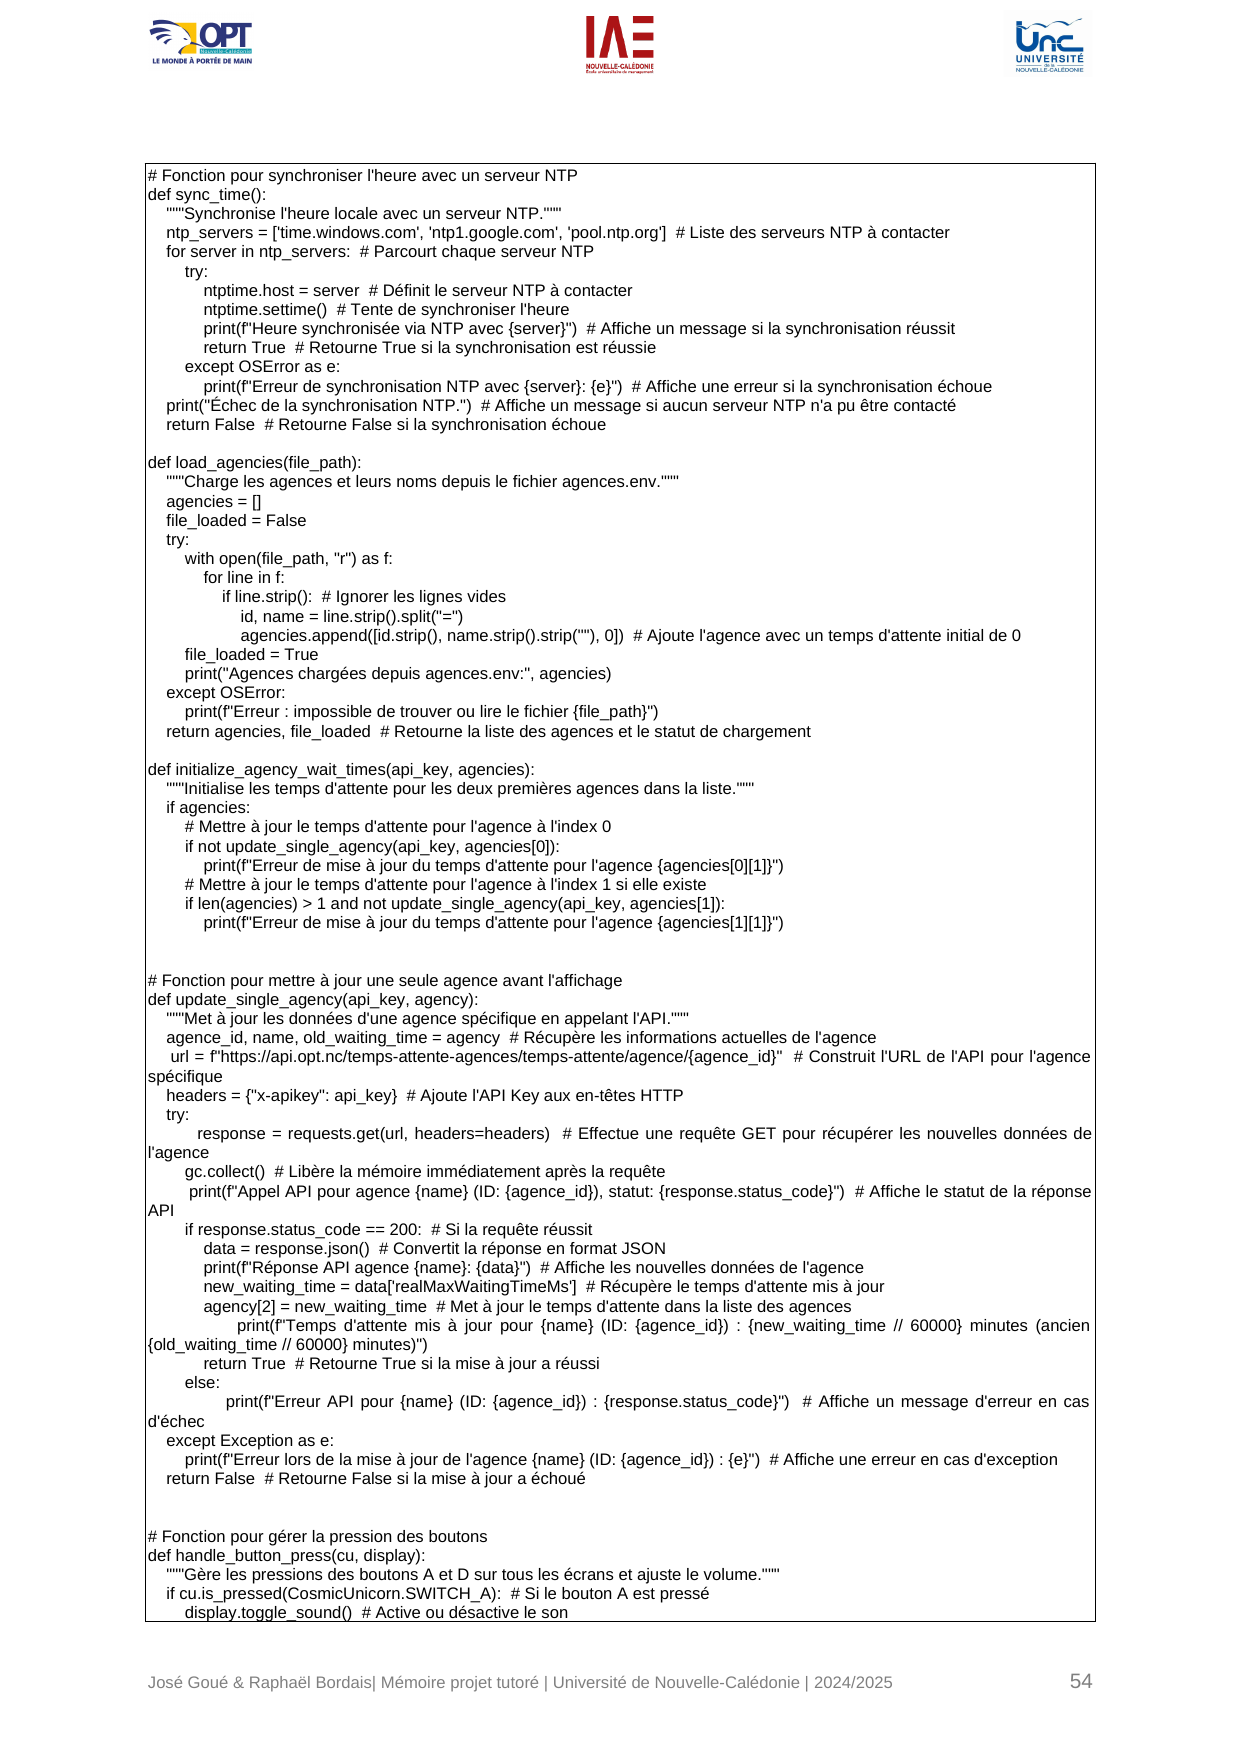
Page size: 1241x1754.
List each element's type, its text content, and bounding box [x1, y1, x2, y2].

text agencies.append([id.strip(), name.strip().strip('"'), 0]) # Ajoute l'agence avec un temps d'attente initial de 0 [148, 626, 1093, 645]
text """Gère les pressions des boutons A et D sur tous les écrans et ajuste le volume.""" [148, 1565, 1093, 1584]
text print("Échec de la synchronisation NTP.") # Affiche un message si aucun serveur NTP n'a pu être contacté [148, 396, 1093, 415]
text for server in ntp_servers: # Parcourt chaque serveur NTP [148, 242, 1093, 261]
text def handle_button_press(cu, display): [148, 1546, 1093, 1565]
text except OSError: [148, 683, 1093, 702]
text try: [148, 530, 1093, 549]
text """Initialise les temps d'attente pour les deux premières agences dans la liste.""" [148, 779, 1093, 798]
picture [1003, 10, 1093, 77]
text agencies = [] [148, 491, 1093, 511]
text new_waiting_time = data['realMaxWaitingTimeMs'] # Récupère le temps d'attente mis à jour [148, 1277, 1093, 1296]
text def update_single_agency(api_key, agency): [148, 990, 1093, 1009]
text # Fonction pour mettre à jour une seule agence avant l'affichage [148, 971, 1093, 990]
text print(f"Erreur : impossible de trouver ou lire le fichier {file_path}") [148, 702, 1093, 721]
text except Exception as e: [148, 1431, 1093, 1450]
text agency[2] = new_waiting_time # Met à jour le temps d'attente dans la liste des agences [148, 1296, 1093, 1316]
text return False # Retourne False si la synchronisation échoue [148, 415, 1093, 434]
text # Fonction pour gérer la pression des boutons [148, 1526, 1093, 1546]
text return False # Retourne False si la mise à jour a échoué [148, 1469, 1093, 1488]
text """Synchronise l'heure locale avec un serveur NTP.""" [148, 204, 1093, 223]
text print(f"Erreur de mise à jour du temps d'attente pour l'agence {agencies[0][1]}") [148, 856, 1093, 875]
text return True # Retourne True si la mise à jour a réussi [148, 1354, 1093, 1373]
text def load_agencies(file_path): [148, 453, 1093, 472]
text """Met à jour les données d'une agence spécifique en appelant l'API.""" [148, 1009, 1093, 1028]
text print(f"Erreur de mise à jour du temps d'attente pour l'agence {agencies[1][1]}") [148, 913, 1093, 932]
text gc.collect() # Libère la mémoire immédiatement après la requête [148, 1162, 1093, 1181]
text response = requests.get(url, headers=headers) # Effectue une requête GET pour récupérer les nouvelles données de l'agence [148, 1124, 1093, 1162]
text data = response.json() # Convertit la réponse en format JSON [148, 1239, 1093, 1258]
text def initialize_agency_wait_times(api_key, agencies): [148, 760, 1093, 779]
text print(f"Temps d'attente mis à jour pour {name} (ID: {agence_id}) : {new_waiting_time // 60000} minutes (ancien {old_waiting_time // 60000} minutes)") [148, 1316, 1093, 1354]
text for line in f: [148, 568, 1093, 587]
text except OSError as e: [148, 357, 1093, 376]
text # Mettre à jour le temps d'attente pour l'agence à l'index 0 [148, 817, 1093, 836]
text if len(agencies) > 1 and not update_single_agency(api_key, agencies[1]): [148, 894, 1093, 913]
text if agencies: [148, 798, 1093, 817]
text else: [148, 1373, 1093, 1392]
text def sync_time(): [148, 185, 1093, 204]
text id, name = line.strip().split("=") [148, 606, 1093, 626]
picture [147, 12, 254, 71]
text headers = {"x-apikey": api_key} # Ajoute l'API Key aux en-têtes HTTP [148, 1086, 1093, 1105]
text print(f"Erreur API pour {name} (ID: {agence_id}) : {response.status_code}") # Affiche un message d'erreur en cas d'échec [148, 1392, 1093, 1431]
text # Fonction pour synchroniser l'heure avec un serveur NTP [146, 164, 1095, 185]
text if line.strip(): # Ignorer les lignes vides [148, 587, 1093, 606]
text print(f"Erreur de synchronisation NTP avec {server}: {e}") # Affiche une erreur si la synchronisation échoue [148, 376, 1093, 396]
text # Mettre à jour le temps d'attente pour l'agence à l'index 1 si elle existe [148, 875, 1093, 894]
text file_loaded = False [148, 511, 1093, 530]
text print(f"Erreur lors de la mise à jour de l'agence {name} (ID: {agence_id}) : {e}") # Affiche une erreur en cas d'exception [148, 1450, 1093, 1469]
text print(f"Heure synchronisée via NTP avec {server}") # Affiche un message si la synchronisation réussit [148, 319, 1093, 338]
text ntptime.settime() # Tente de synchroniser l'heure [148, 300, 1093, 319]
text with open(file_path, "r") as f: [148, 549, 1093, 568]
text ntptime.host = server # Définit le serveur NTP à contacter [148, 281, 1093, 300]
text display.toggle_sound() # Active ou désactive le son [148, 1603, 1093, 1621]
text if not update_single_agency(api_key, agencies[0]): [148, 836, 1093, 856]
text return agencies, file_loaded # Retourne la liste des agences et le statut de chargement [148, 721, 1093, 741]
text print("Agences chargées depuis agences.env:", agencies) [148, 664, 1093, 683]
text if cu.is_pressed(CosmicUnicorn.SWITCH_A): # Si le bouton A est pressé [148, 1584, 1093, 1603]
text print(f"Appel API pour agence {name} (ID: {agence_id}), statut: {response.status_code}") # Affiche le statut de la réponse API [148, 1181, 1093, 1220]
text try: [148, 261, 1093, 281]
picture [586, 16, 654, 74]
text print(f"Réponse API agence {name}: {data}") # Affiche les nouvelles données de l'agence [148, 1258, 1093, 1277]
text url = f"https://api.opt.nc/temps-attente-agences/temps-attente/agence/{agence_id}" # Construit l'URL de l'API pour l'agence spécifique [148, 1047, 1093, 1086]
text ntp_servers = ['time.windows.com', 'ntp1.google.com', 'pool.ntp.org'] # Liste des serveurs NTP à contacter [148, 223, 1093, 242]
text file_loaded = True [148, 645, 1093, 664]
text try: [148, 1105, 1093, 1124]
text return True # Retourne True si la synchronisation est réussie [148, 338, 1093, 357]
text agence_id, name, old_waiting_time = agency # Récupère les informations actuelles de l'agence [148, 1028, 1093, 1047]
text """Charge les agences et leurs noms depuis le fichier agences.env.""" [148, 472, 1093, 491]
text if response.status_code == 200: # Si la requête réussit [148, 1220, 1093, 1239]
